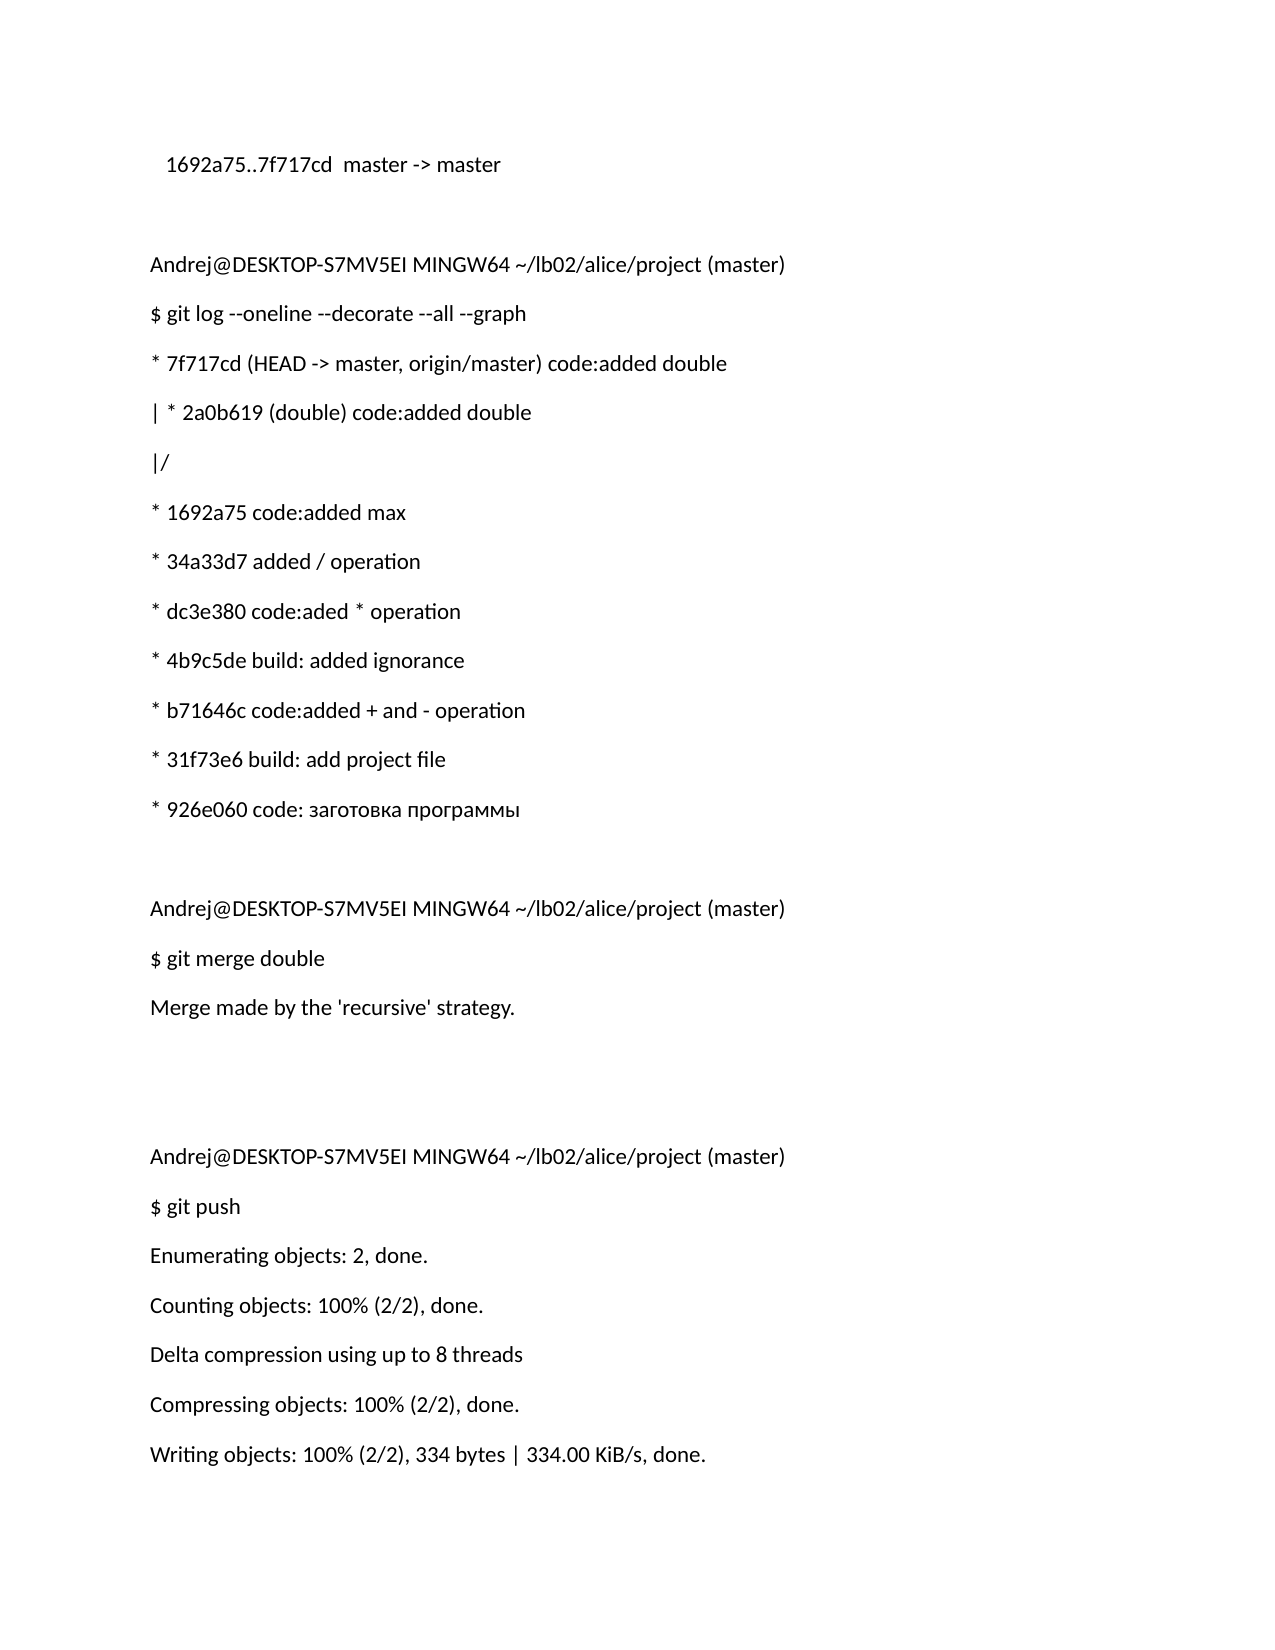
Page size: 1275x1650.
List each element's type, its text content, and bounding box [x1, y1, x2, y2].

text 1692a75..7f717cd master -> master [150, 150, 1125, 179]
text Delta compression using up to 8 threads [150, 1340, 1125, 1369]
text |/ [150, 447, 1125, 476]
text * 4b9c5de build: added ignorance [150, 646, 1125, 674]
text $ git push [150, 1191, 1125, 1220]
text $ git log --oneline --decorate --all --graph [150, 299, 1125, 327]
text Writing objects: 100% (2/2), 334 bytes | 334.00 KiB/s, done. [150, 1439, 1125, 1468]
text Counting objects: 100% (2/2), done. [150, 1290, 1125, 1319]
text * dc3e380 code:aded * operation [150, 596, 1125, 625]
text $ git merge double [150, 943, 1125, 972]
text * b71646c code:added + and - operation [150, 695, 1125, 724]
text Andrej@DESKTOP-S7MV5EI MINGW64 ~/lb02/alice/project (master) [150, 249, 1125, 278]
text Andrej@DESKTOP-S7MV5EI MINGW64 ~/lb02/alice/project (master) [150, 894, 1125, 922]
text * 926e060 code: заготовка программы [150, 794, 1125, 823]
text * 34a33d7 added / operation [150, 547, 1125, 575]
text Andrej@DESKTOP-S7MV5EI MINGW64 ~/lb02/alice/project (master) [150, 1142, 1125, 1170]
text Merge made by the 'recursive' strategy. [150, 993, 1125, 1022]
text Compressing objects: 100% (2/2), done. [150, 1389, 1125, 1418]
text * 7f717cd (HEAD -> master, origin/master) code:added double [150, 348, 1125, 377]
text * 31f73e6 build: add project file [150, 745, 1125, 774]
text * 1692a75 code:added max [150, 497, 1125, 526]
text Enumerating objects: 2, done. [150, 1241, 1125, 1269]
text | * 2a0b619 (double) code:added double [150, 398, 1125, 427]
